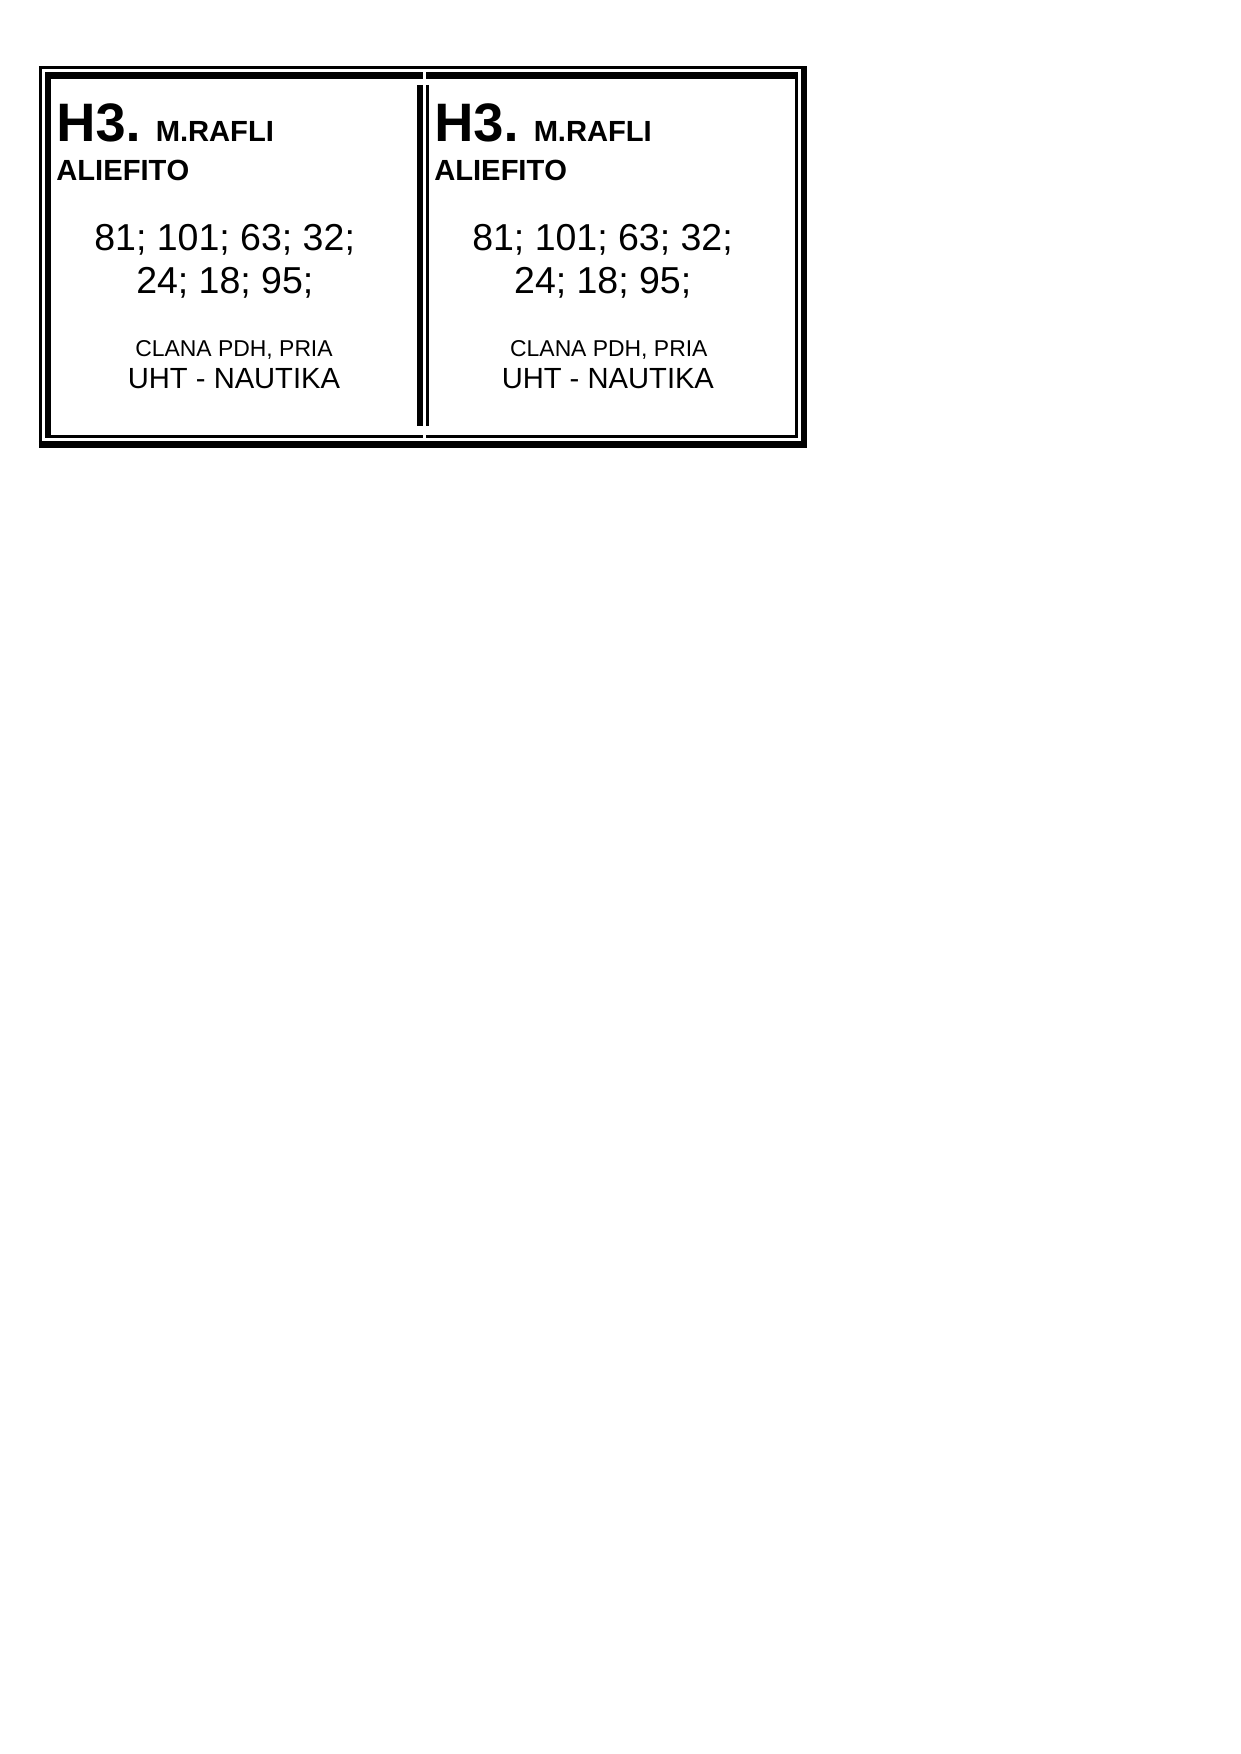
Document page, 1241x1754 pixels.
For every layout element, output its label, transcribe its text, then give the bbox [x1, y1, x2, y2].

table_header H3. M.RAFLI ALIEFITO 81; 101; 63; 32; 24; 18; 95; CLANA PDH, PRIA UHT - NAUTIKA [51, 79, 423, 435]
table_header H3. M.RAFLI ALIEFITO 81; 101; 63; 32; 24; 18; 95; CLANA PDH, PRIA UHT - NAUTIKA [423, 69, 801, 435]
